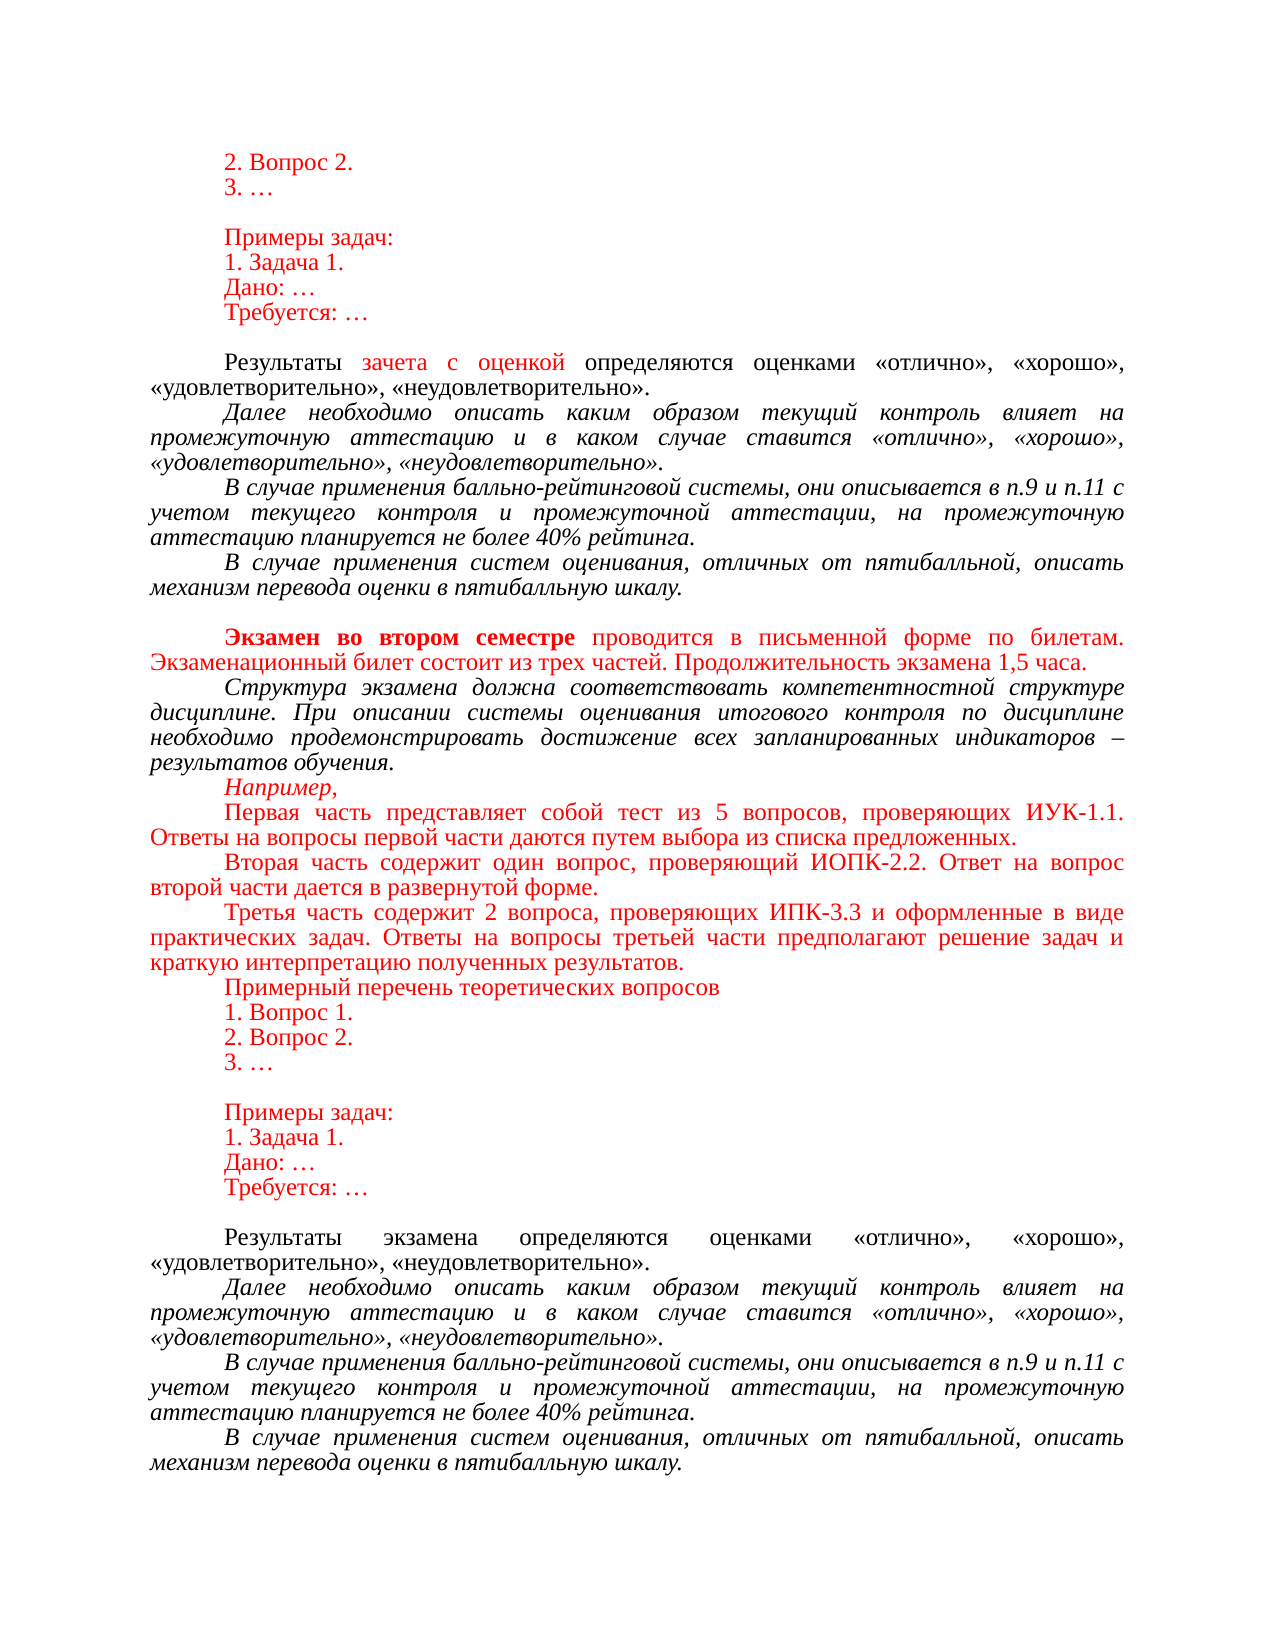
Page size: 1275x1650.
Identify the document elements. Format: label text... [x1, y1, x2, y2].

text 1. Задача 1. [150, 1125, 1125, 1150]
text Результаты зачета с оценкой определяются оценками «отлично», «хорошо», «удовлетворительно», «неудовлетворительно». [150, 350, 1125, 400]
text 3. … [150, 1050, 1125, 1075]
text В случае применения балльно-рейтинговой системы, они описывается в п.9 и п.11 с учетом текущего контроля и промежуточной аттестации, на промежуточную аттестацию планируется не более 40% рейтинга. [150, 1350, 1125, 1425]
text В случае применения систем оценивания, отличных от пятибалльной, описать механизм перевода оценки в пятибалльную шкалу. [150, 1425, 1125, 1475]
text Примеры задач: [150, 225, 1125, 250]
text Примерный перечень теоретических вопросов [150, 975, 1125, 1000]
text Далее необходимо описать каким образом текущий контроль влияет на промежуточную аттестацию и в каком случае ставится «отлично», «хорошо», «удовлетворительно», «неудовлетворительно». [150, 400, 1125, 475]
text Вторая часть содержит один вопрос, проверяющий ИОПК-2.2. Ответ на вопрос второй части дается в развернутой форме. [150, 850, 1125, 900]
text В случае применения балльно-рейтинговой системы, они описывается в п.9 и п.11 с учетом текущего контроля и промежуточной аттестации, на промежуточную аттестацию планируется не более 40% рейтинга. [150, 475, 1125, 550]
text Структура экзамена должна соответствовать компетентностной структуре дисциплине. При описании системы оценивания итогового контроля по дисциплине необходимо продемонстрировать достижение всех запланированных индикаторов – результатов обучения. [150, 675, 1125, 775]
text 1. Задача 1. [150, 250, 1125, 275]
text Например, [150, 775, 1125, 800]
text 2. Вопрос 2. [150, 150, 1125, 175]
text 1. Вопрос 1. [150, 1000, 1125, 1025]
text Дано: … [150, 275, 1125, 300]
text Далее необходимо описать каким образом текущий контроль влияет на промежуточную аттестацию и в каком случае ставится «отлично», «хорошо», «удовлетворительно», «неудовлетворительно». [150, 1275, 1125, 1350]
text Требуется: … [150, 300, 1125, 325]
text 2. Вопрос 2. [150, 1025, 1125, 1050]
text В случае применения систем оценивания, отличных от пятибалльной, описать механизм перевода оценки в пятибалльную шкалу. [150, 550, 1125, 600]
text Первая часть представляет собой тест из 5 вопросов, проверяющих ИУК-1.1. Ответы на вопросы первой части даются путем выбора из списка предложенных. [150, 800, 1125, 850]
text Требуется: … [150, 1175, 1125, 1200]
text Дано: … [150, 1150, 1125, 1175]
text Результаты экзамена определяются оценками «отлично», «хорошо», «удовлетворительно», «неудовлетворительно». [150, 1225, 1125, 1275]
text Примеры задач: [150, 1100, 1125, 1125]
text Третья часть содержит 2 вопроса, проверяющих ИПК-3.3 и оформленные в виде практических задач. Ответы на вопросы третьей части предполагают решение задач и краткую интерпретацию полученных результатов. [150, 900, 1125, 975]
text Экзамен во втором семестре проводится в письменной форме по билетам. Экзаменационный билет состоит из трех частей. Продолжительность экзамена 1,5 часа. [150, 625, 1125, 675]
text 3. … [150, 175, 1125, 200]
